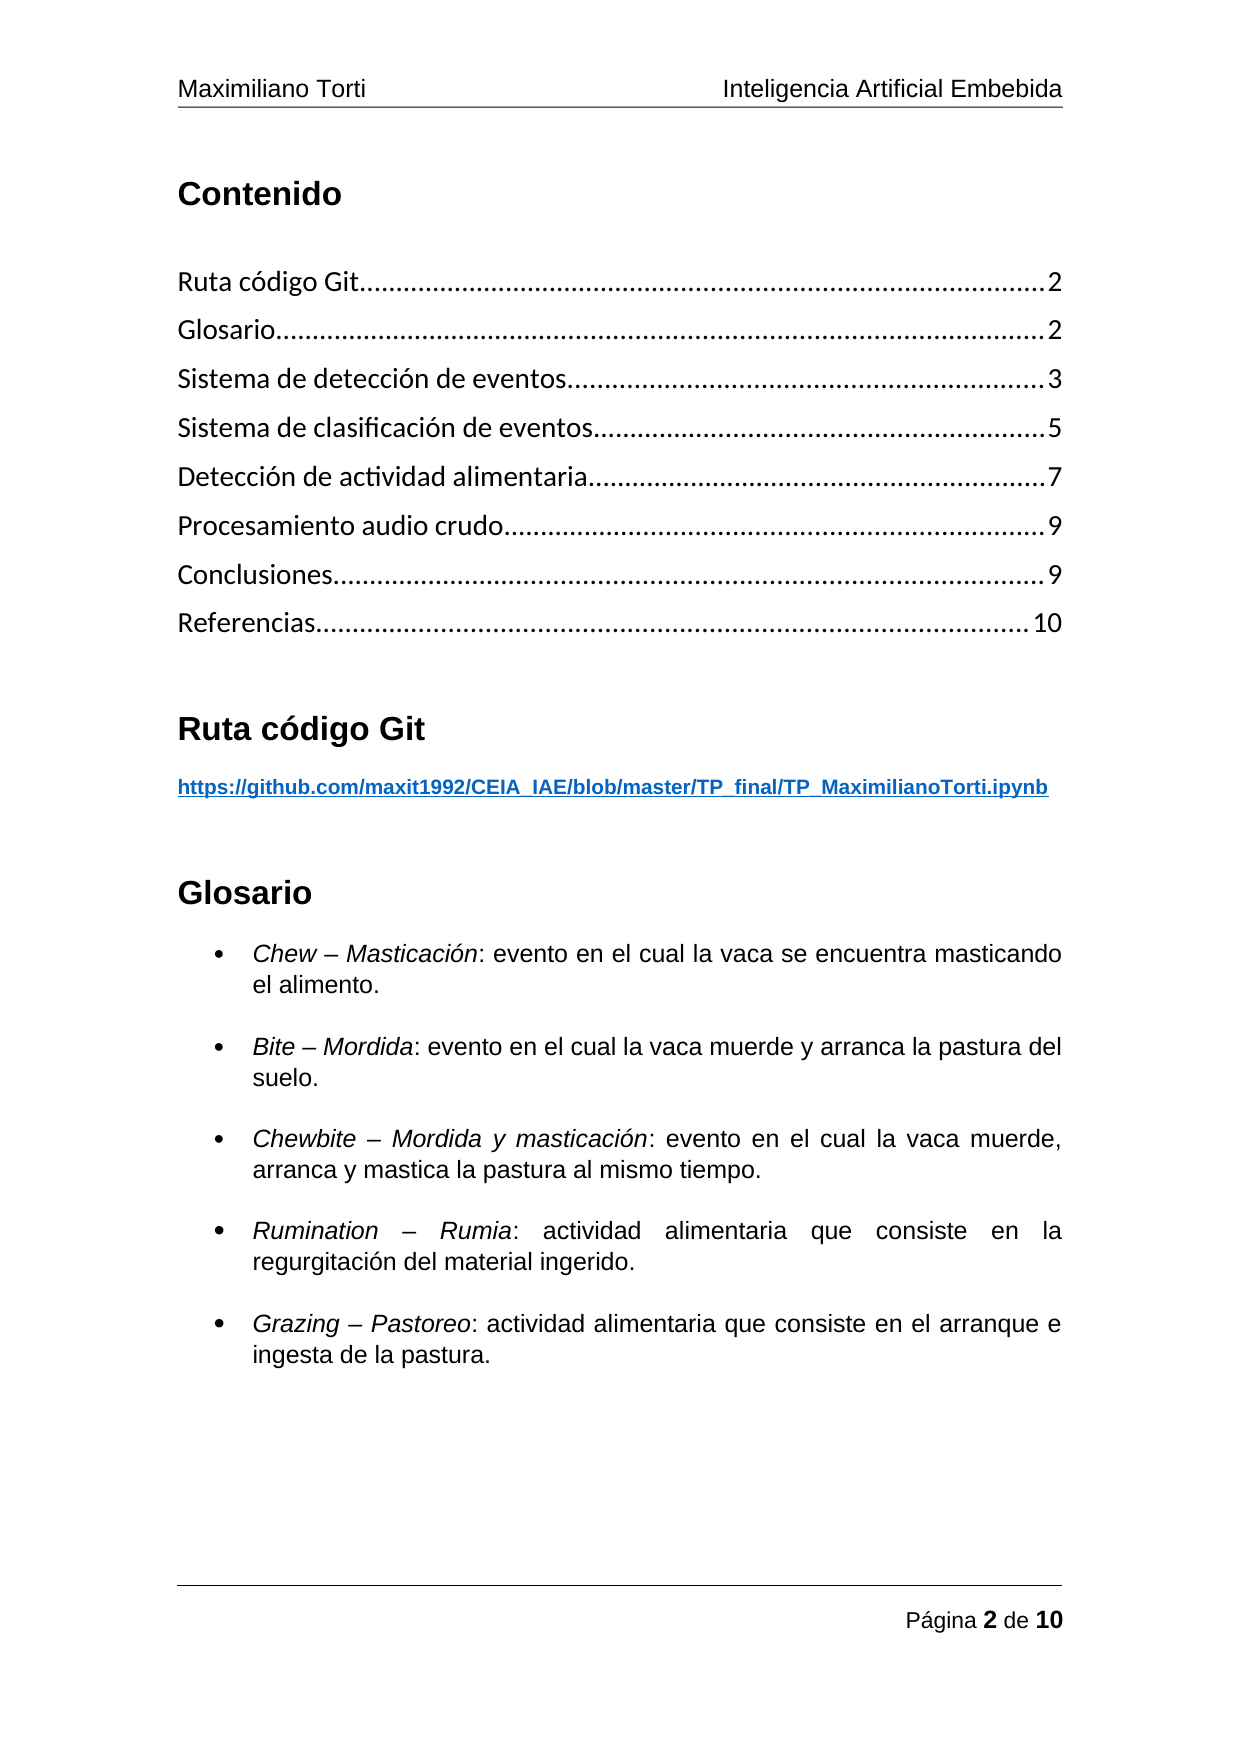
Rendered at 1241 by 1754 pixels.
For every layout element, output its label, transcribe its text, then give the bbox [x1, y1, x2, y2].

subtitle Ruta código Git [177, 709, 1063, 747]
text https://github.com/maxit1992/CEIA_IAE/blob/master/TP_final/TP_MaximilianoTorti.ipynb [177, 775, 1063, 799]
list Chewbite – Mordida y masticación: evento en el cual la vaca muerde, arranca y mastica la pastura al mismo tiempo. [215, 1124, 1063, 1184]
subtitle Glosario [177, 873, 1063, 911]
list Rumination – Rumia: actividad alimentaria que consiste en la regurgitación del material ingerido. [215, 1216, 1063, 1276]
list Chew – Masticación: evento en el cual la vaca se encuentra masticando el alimento. [215, 939, 1063, 999]
list Bite – Mordida: evento en el cual la vaca muerde y arranca la pastura del suelo. [215, 1032, 1063, 1091]
list Grazing – Pastoreo: actividad alimentaria que consiste en el arranque e ingesta de la pastura. [215, 1309, 1063, 1369]
